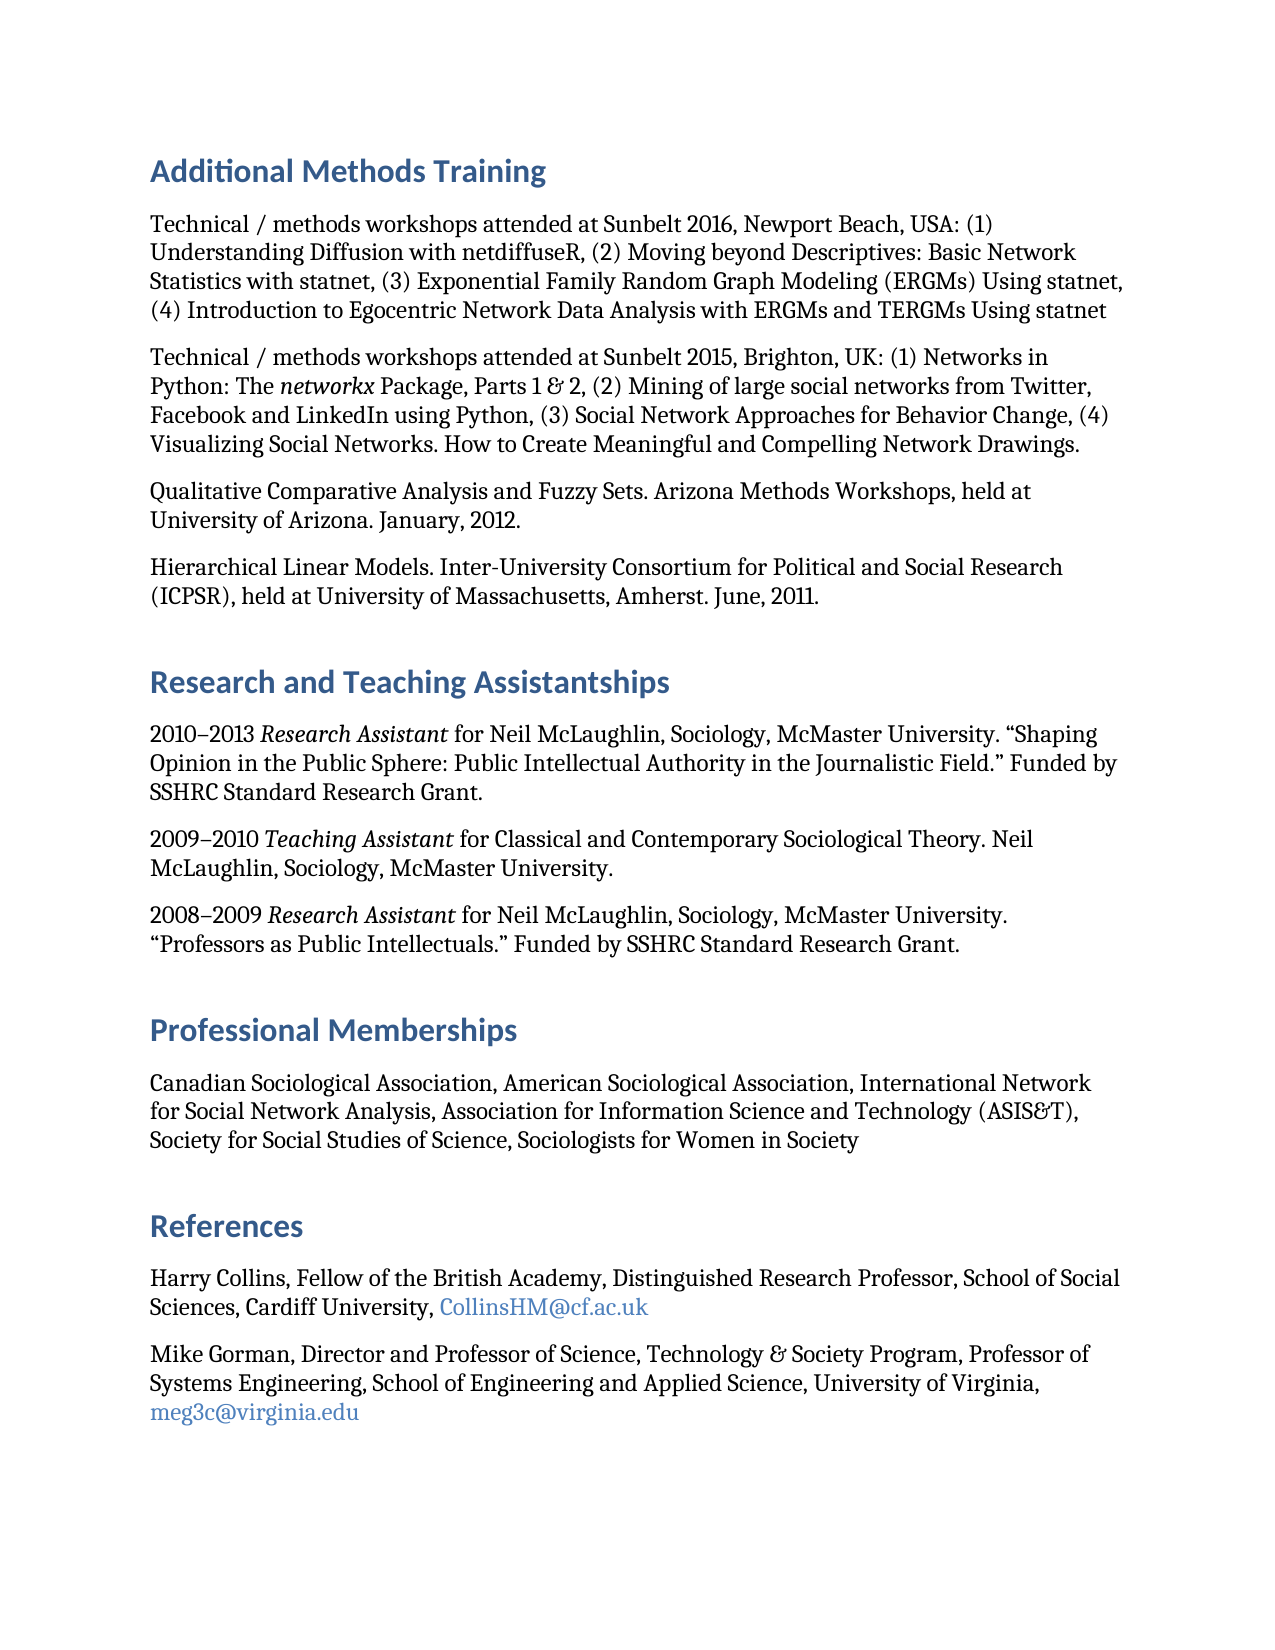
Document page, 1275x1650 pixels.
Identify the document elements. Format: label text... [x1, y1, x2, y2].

text Qualitative Comparative Analysis and Fuzzy Sets. Arizona Methods Workshops, held at University of Arizona. January, 2012. [150, 477, 1125, 534]
subtitle References [150, 1205, 1125, 1245]
text Technical / methods workshops attended at Sunbelt 2015, Brighton, UK: (1) Networks in Python: The networkx Package, Parts 1 & 2, (2) Mining of large social networks from Twitter, Facebook and LinkedIn using Python, (3) Social Network Approaches for Behavior Change, (4) Visualizing Social Networks. How to Create Meaningful and Compelling Network Drawings. [150, 343, 1125, 458]
text Mike Gorman, Director and Professor of Science, Technology & Society Program, Professor of Systems Engineering, School of Engineering and Applied Science, University of Virginia, meg3c@virginia.edu [150, 1340, 1125, 1427]
text Harry Collins, Fellow of the British Academy, Distinguished Research Professor, School of Social Sciences, Cardiff University, CollinsHM@cf.ac.uk [150, 1264, 1125, 1322]
subtitle Additional Methods Training [150, 150, 1125, 191]
text 2009–2010 Teaching Assistant for Classical and Contemporary Sociological Theory. Neil McLaughlin, Sociology, McMaster University. [150, 825, 1125, 883]
subtitle Research and Teaching Assistantships [150, 661, 1125, 701]
text Canadian Sociological Association, American Sociological Association, International Network for Social Network Analysis, Association for Information Science and Technology (ASIS&T), Society for Social Studies of Science, Sociologists for Women in Society [150, 1068, 1125, 1155]
text 2010–2013 Research Assistant for Neil McLaughlin, Sociology, McMaster University. “Shaping Opinion in the Public Sphere: Public Intellectual Authority in the Journalistic Field.” Funded by SSHRC Standard Research Grant. [150, 720, 1125, 806]
subtitle Professional Memberships [150, 1009, 1125, 1050]
text Technical / methods workshops attended at Sunbelt 2016, Newport Beach, USA: (1) Understanding Diffusion with netdiffuseR, (2) Moving beyond Descriptives: Basic Network Statistics with statnet, (3) Exponential Family Random Graph Modeling (ERGMs) Using statnet, (4) Introduction to Egocentric Network Data Analysis with ERGMs and TERGMs Using statnet [150, 209, 1125, 324]
text Hierarchical Linear Models. Inter-University Consortium for Political and Social Research (ICPSR), held at University of Massachusetts, Amherst. June, 2011. [150, 553, 1125, 611]
text 2008–2009 Research Assistant for Neil McLaughlin, Sociology, McMaster University. “Professors as Public Intellectuals.” Funded by SSHRC Standard Research Grant. [150, 901, 1125, 959]
